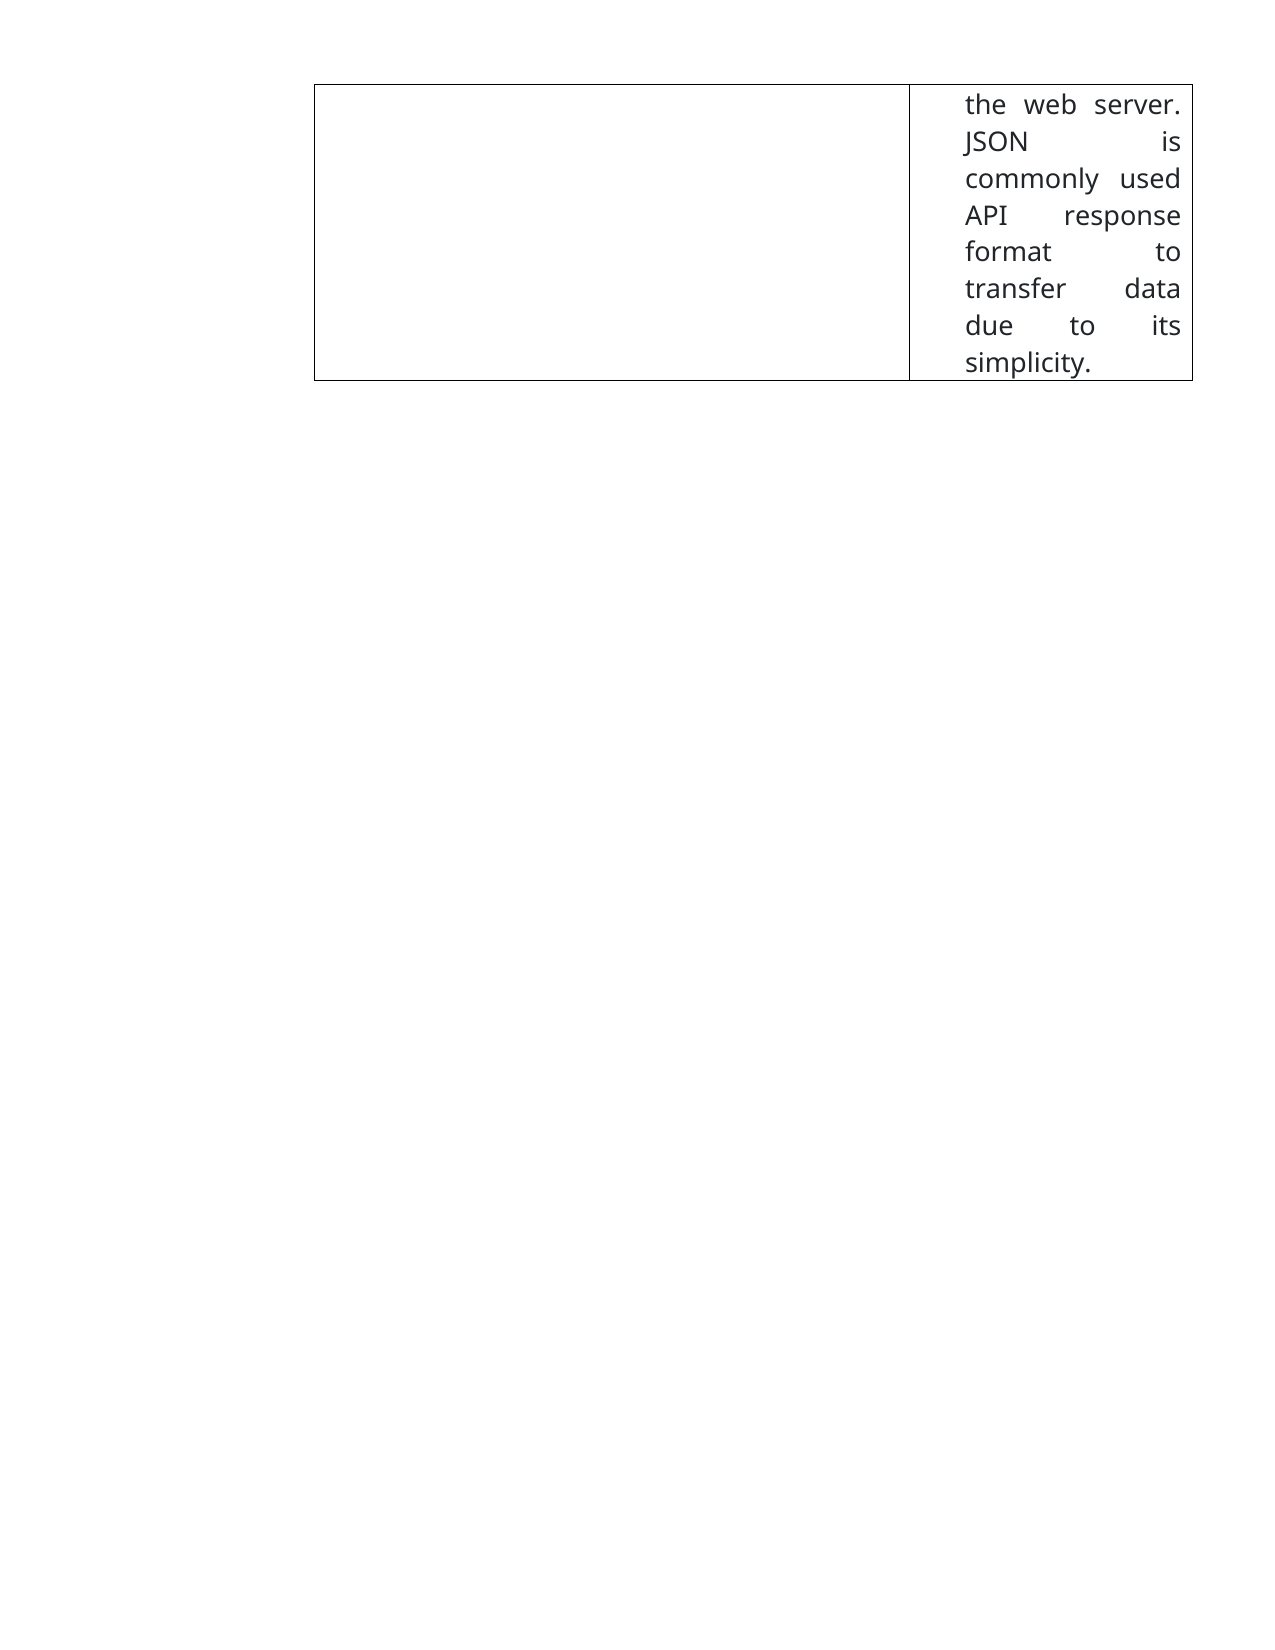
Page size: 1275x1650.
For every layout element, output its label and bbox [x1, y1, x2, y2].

table_header [910, 85, 1192, 380]
table_header [315, 85, 909, 380]
